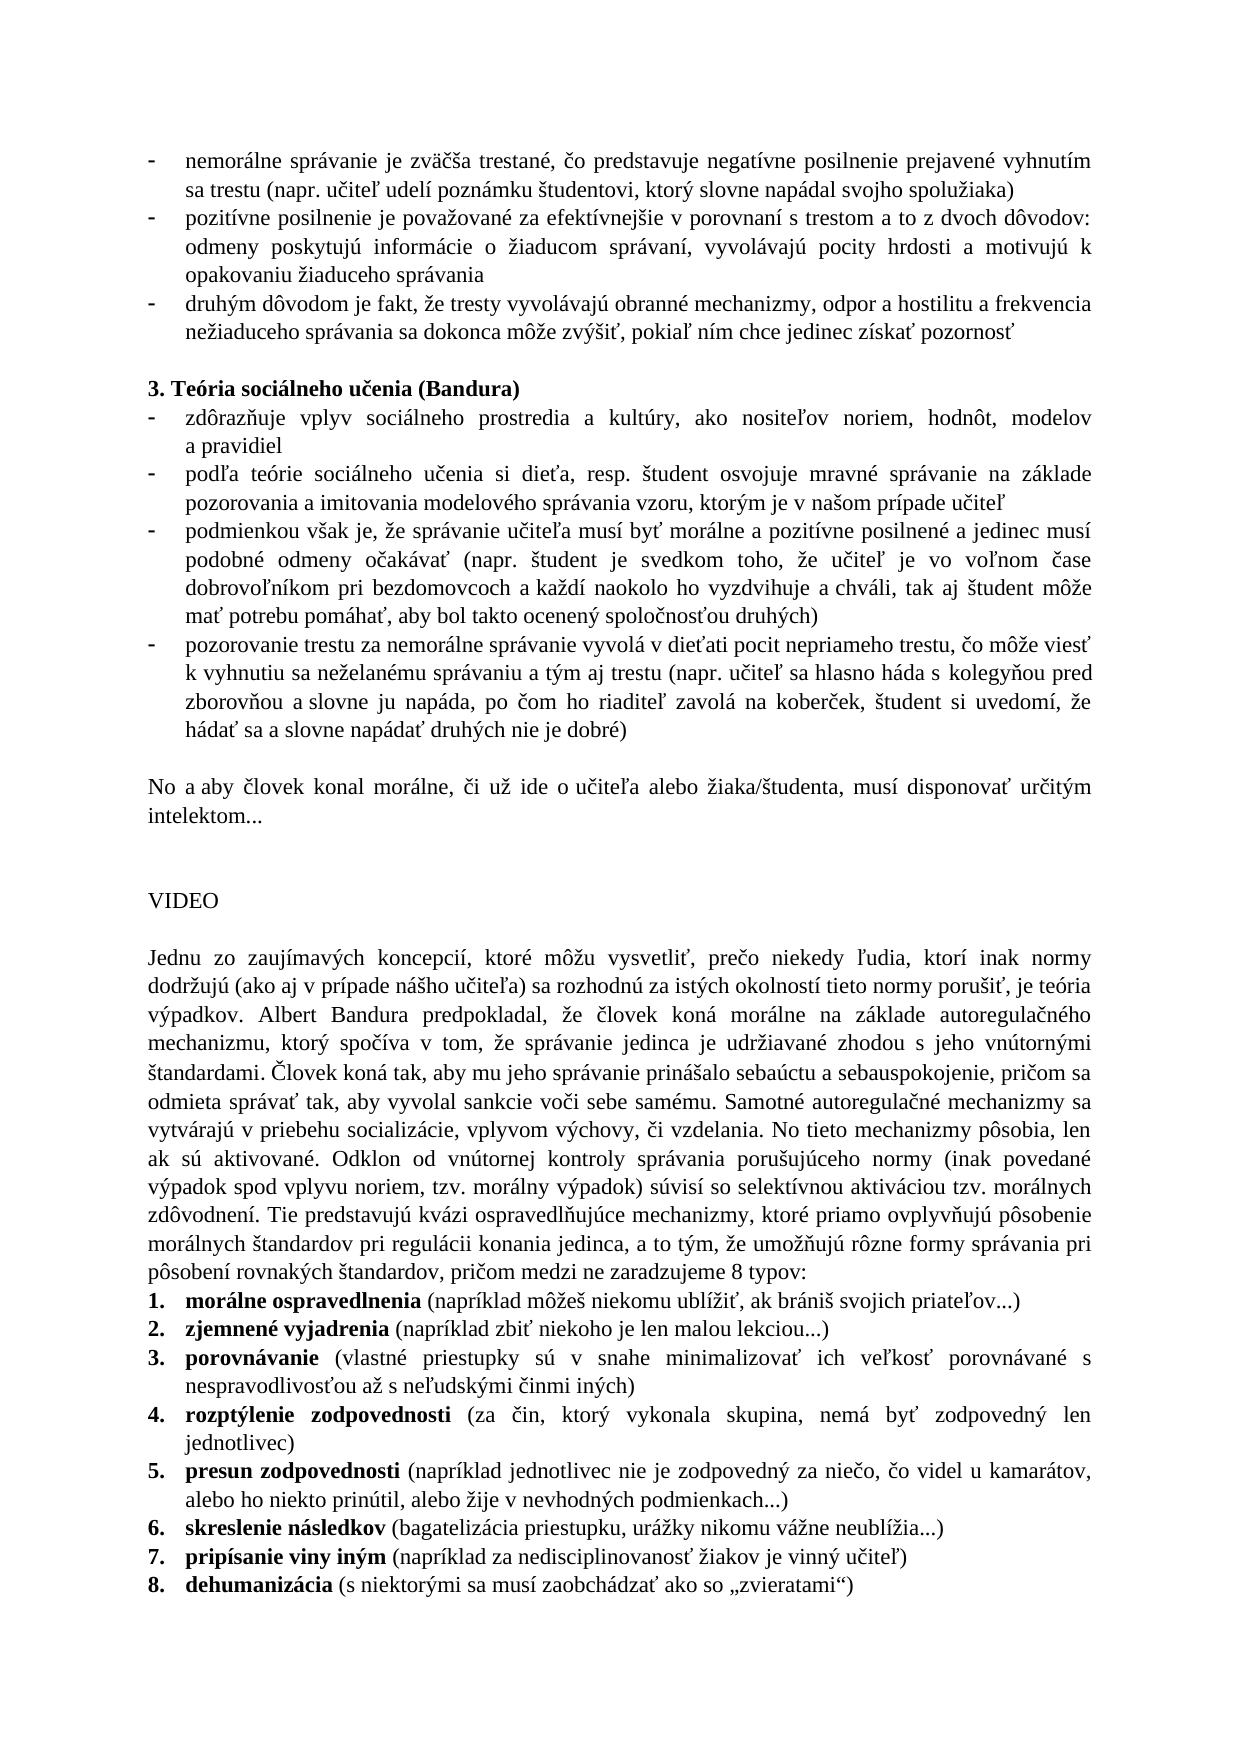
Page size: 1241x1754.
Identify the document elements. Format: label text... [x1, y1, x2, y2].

list pozitívne posilnenie je považované za efektívnejšie v porovnaní s trestom a to z dvoch dôvodov: odmeny poskytujú informácie o žiaducom správaní, vyvolávajú pocity hrdosti a motivujú k opakovaniu žiaduceho správania [148, 204, 1093, 288]
list podľa teórie sociálneho učenia si dieťa, resp. študent osvojuje mravné správanie na základe pozorovania a imitovania modelového správania vzoru, ktorým je v našom prípade učiteľ [148, 460, 1093, 515]
list druhým dôvodom je fakt, že tresty vyvolávajú obranné mechanizmy, odpor a hostilitu a frekvencia nežiaduceho správania sa dokonca môže zvýšiť, pokiaľ ním chce jedinec získať pozornosť [148, 290, 1093, 344]
list skreslenie následkov (bagatelizácia priestupku, urážky nikomu vážne neublížia...) [148, 1514, 1093, 1541]
list zjemnené vyjadrenia (napríklad zbiť niekoho je len malou lekciou...) [148, 1315, 1093, 1342]
list nemorálne správanie je zväčša trestané, čo predstavuje negatívne posilnenie prejavené vyhnutím sa trestu (napr. učiteľ udelí poznámku študentovi, ktorý slovne napádal svojho spolužiaka) [148, 148, 1093, 202]
list presun zodpovednosti (napríklad jednotlivec nie je zodpovedný za niečo, čo videl u kamarátov, alebo ho niekto prinútil, alebo žije v nevhodných podmienkach...) [148, 1457, 1093, 1512]
list podmienkou však je, že správanie učiteľa musí byť morálne a pozitívne posilnené a jedinec musí podobné odmeny očakávať (napr. študent je svedkom toho, že učiteľ je vo voľnom čase dobrovoľníkom pri bezdomovcoch a každí naokolo ho vyzdvihuje a chváli, tak aj študent môže mať potrebu pomáhať, aby bol takto ocenený spoločnosťou druhých) [148, 517, 1093, 629]
list pozorovanie trestu za nemorálne správanie vyvolá v dieťati pocit nepriameho trestu, čo môže viesť k vyhnutiu sa neželanému správaniu a tým aj trestu (napr. učiteľ sa hlasno háda s kolegyňou pred zborovňou a slovne ju napáda, po čom ho riaditeľ zavolá na koberček, študent si uvedomí, že hádať sa a slovne napádať druhých nie je dobré) [148, 631, 1093, 743]
text Jednu zo zaujímavých koncepcií, ktoré môžu vysvetliť, prečo niekedy ľudia, ktorí inak normy dodržujú (ako aj v prípade nášho učiteľa) sa rozhodnú za istých okolností tieto normy porušiť, je teória výpadkov. Albert Bandura predpokladal, že človek koná morálne na základe autoregulačného mechanizmu, ktorý spočíva v tom, že správanie jedinca je udržiavané zhodou s jeho vnútornými štandardami. Človek koná tak, aby mu jeho správanie prinášalo sebaúctu a sebauspokojenie, pričom sa odmieta správať tak, aby vyvolal sankcie voči sebe samému. Samotné autoregulačné mechanizmy sa vytvárajú v priebehu socializácie, vplyvom výchovy, či vzdelania. No tieto mechanizmy pôsobia, len ak sú aktivované. Odklon od vnútornej kontroly správania porušujúceho normy (inak povedané výpadok spod vplyvu noriem, tzv. morálny výpadok) súvisí so selektívnou aktiváciou tzv. morálnych zdôvodnení. Tie predstavujú kvázi ospravedlňujúce mechanizmy, ktoré priamo ovplyvňujú pôsobenie morálnych štandardov pri regulácii konania jedinca, a to tým, že umožňujú rôzne formy správania pri pôsobení rovnakých štandardov, pričom medzi ne zaradzujeme 8 typov: [148, 944, 1093, 1285]
list pripísanie viny iným (napríklad za nedisciplinovanosť žiakov je vinný učiteľ) [148, 1543, 1093, 1569]
text VIDEO [148, 887, 1093, 913]
list zdôrazňuje vplyv sociálneho prostredia a kultúry, ako nositeľov noriem, hodnôt, modelov a pravidiel [148, 403, 1093, 458]
list dehumanizácia (s niektorými sa musí zaobchádzať ako so „zvieratami“) [148, 1571, 1093, 1598]
list porovnávanie (vlastné priestupky sú v snahe minimalizovať ich veľkosť porovnávané s nespravodlivosťou až s neľudskými činmi iných) [148, 1344, 1093, 1398]
list morálne ospravedlnenia (napríklad môžeš niekomu ublížiť, ak brániš svojich priateľov...) [148, 1287, 1093, 1313]
text 3. Teória sociálneho učenia (Bandura) [148, 375, 1093, 401]
text No a aby človek konal morálne, či už ide o učiteľa alebo žiaka/študenta, musí disponovať určitým intelektom... [148, 773, 1093, 828]
list rozptýlenie zodpovednosti (za čin, ktorý vykonala skupina, nemá byť zodpovedný len jednotlivec) [148, 1401, 1093, 1455]
